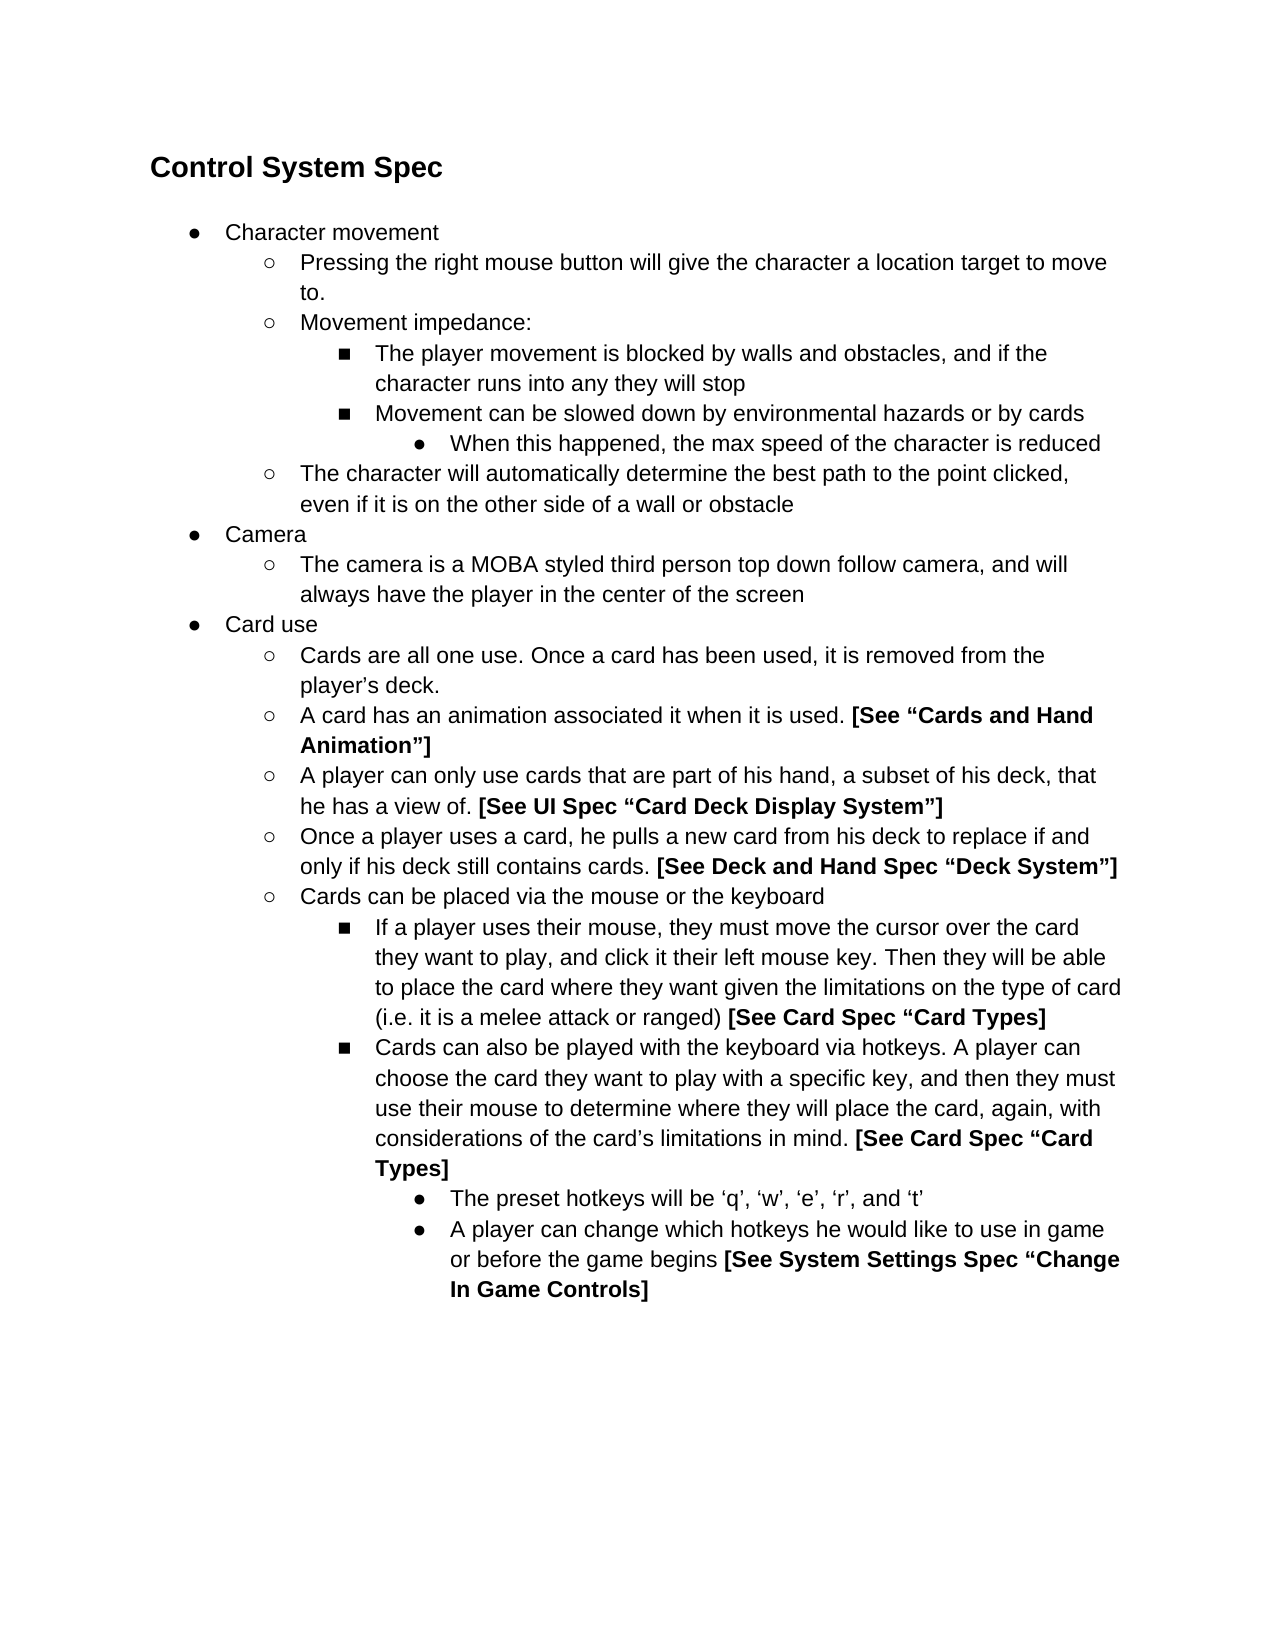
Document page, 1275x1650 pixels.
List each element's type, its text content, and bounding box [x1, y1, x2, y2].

list Movement can be slowed down by environmental hazards or by cards [337, 400, 1125, 426]
list Camera [187, 521, 1125, 547]
list Card use [187, 611, 1125, 638]
list The player movement is blocked by walls and obstacles, and if the character runs into any they will stop [337, 339, 1125, 396]
list When this happened, the max speed of the character is reduced [412, 430, 1125, 457]
list If a player uses their mouse, they must move the cursor over the card they want to play, and click it their left mouse key. Then they will be able to place the card where they want given the limitations on the type of card (i.e. it is a melee attack or ranged) [See Card Spec “Card Types] [337, 913, 1125, 1031]
text Control System Spec [150, 150, 1125, 183]
list The preset hotkeys will be ‘q’, ‘w’, ‘e’, ‘r’, and ‘t’ [412, 1185, 1125, 1212]
list Character movement [187, 219, 1125, 245]
list Cards can be placed via the mouse or the keyboard [262, 883, 1125, 910]
list Movement impedance: [262, 309, 1125, 336]
list A player can change which hotkeys he would like to use in game or before the game begins [See System Settings Spec “Change In Game Controls] [412, 1216, 1125, 1302]
list A player can only use cards that are part of his hand, a subset of his deck, that he has a view of. [See UI Spec “Card Deck Display System”] [262, 762, 1125, 819]
list The camera is a MOBA styled third person top down follow camera, and will always have the player in the center of the screen [262, 551, 1125, 608]
list Once a player uses a card, he pulls a new card from his deck to replace if and only if his deck still contains cards. [See Deck and Hand Spec “Deck System”] [262, 823, 1125, 879]
list Cards can also be played with the keyboard via hotkeys. A player can choose the card they want to play with a specific key, and then they must use their mouse to determine where they will place the card, again, with considerations of the card’s limitations in mind. [See Card Spec “Card Types] [337, 1034, 1125, 1182]
list Pressing the right mouse button will give the character a location target to move to. [262, 249, 1125, 306]
list The character will automatically determine the best path to the point clicked, even if it is on the other side of a wall or obstacle [262, 460, 1125, 517]
list Cards are all one use. Once a card has been used, it is removed from the player’s deck. [262, 642, 1125, 698]
list A card has an animation associated it when it is used. [See “Cards and Hand Animation”] [262, 702, 1125, 759]
